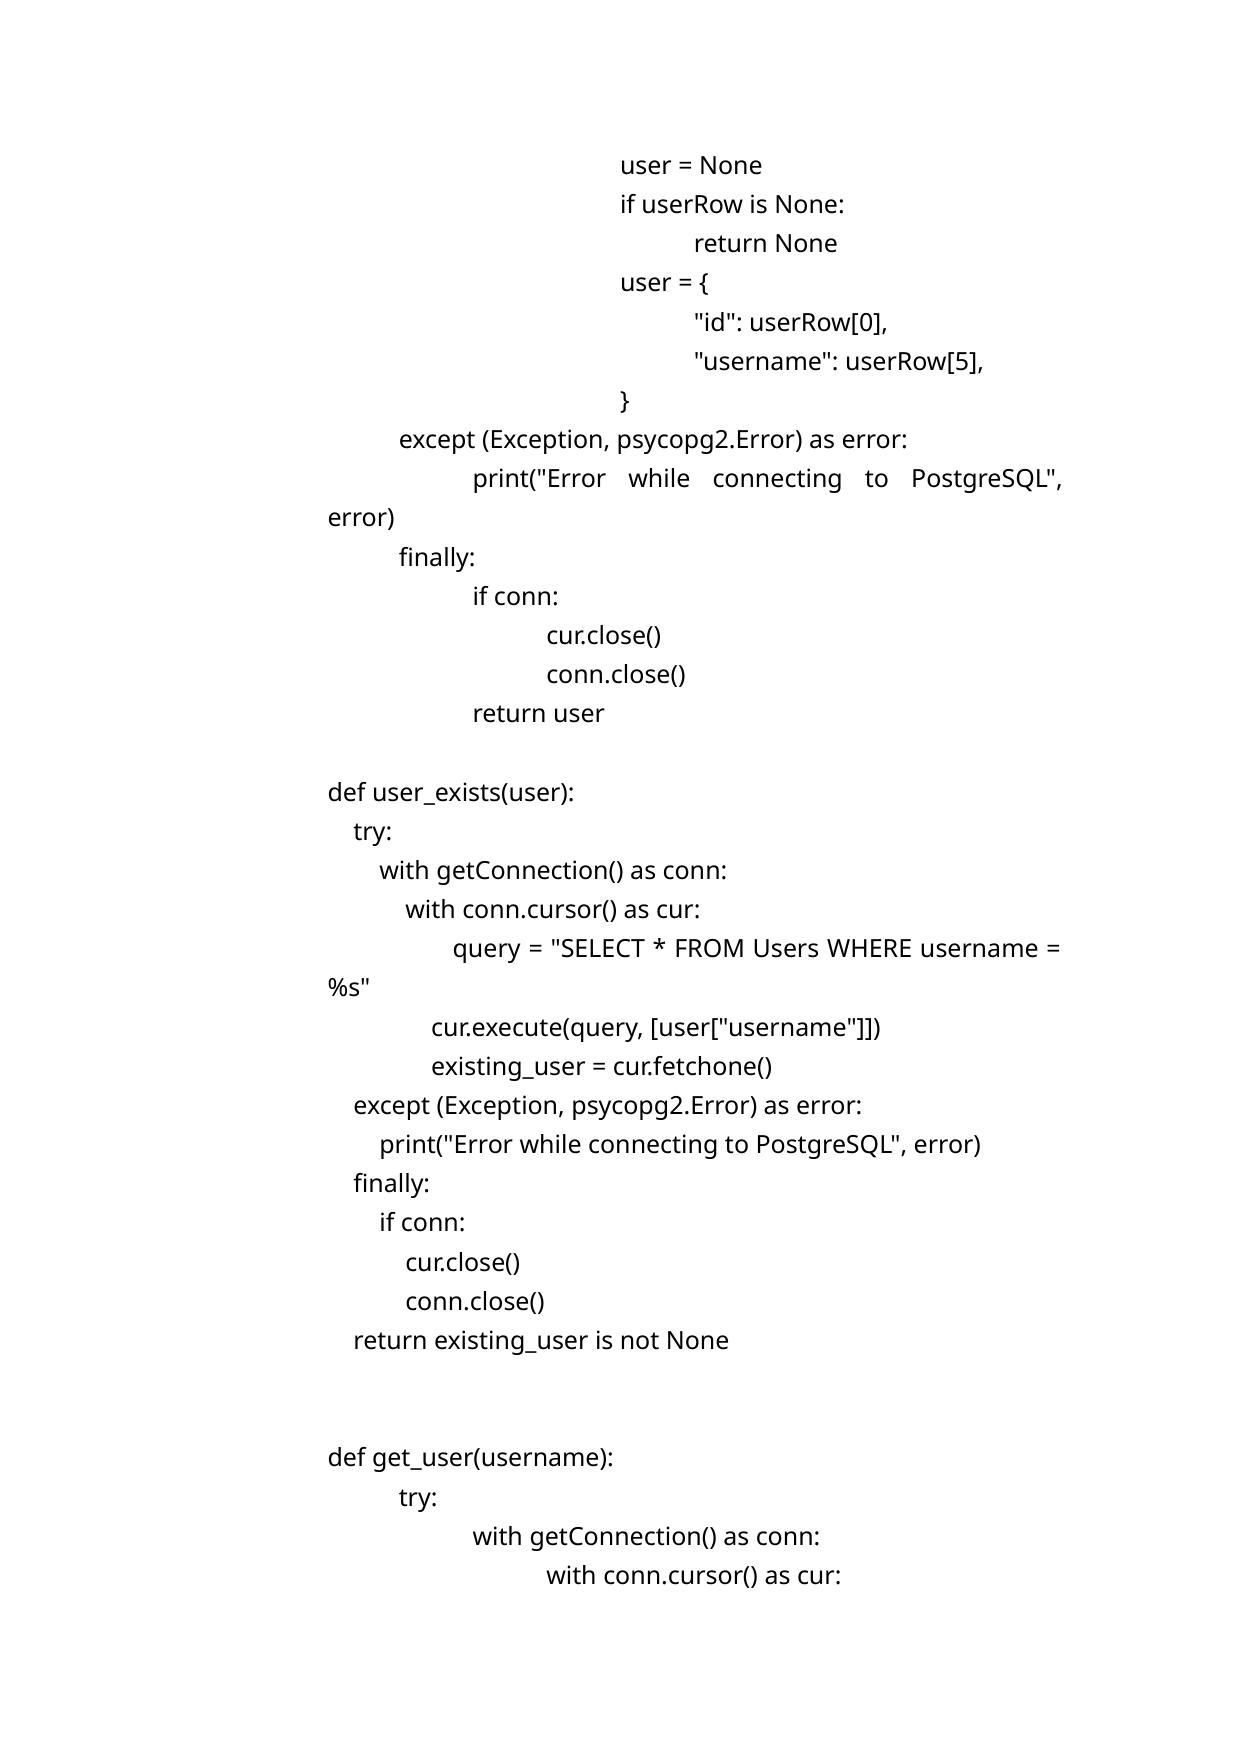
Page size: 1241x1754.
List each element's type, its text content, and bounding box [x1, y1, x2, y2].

list with conn.cursor() as cur: [327, 892, 1063, 926]
list try: [327, 813, 1063, 847]
list conn.close() [327, 1283, 1063, 1317]
list user = { [327, 265, 1063, 299]
list conn.close() [327, 657, 1063, 691]
list except (Exception, psycopg2.Error) as error: [327, 1088, 1063, 1122]
list with conn.cursor() as cur: [327, 1558, 1063, 1592]
list if userRow is None: [327, 187, 1063, 221]
list with getConnection() as conn: [327, 853, 1063, 887]
list def get_user(username): [327, 1440, 1063, 1474]
list if conn: [327, 578, 1063, 612]
list "id": userRow[0], [327, 304, 1063, 338]
list except (Exception, psycopg2.Error) as error: [327, 422, 1063, 456]
list print("Error while connecting to PostgreSQL", error) [327, 461, 1063, 534]
list cur.execute(query, [user["username"]]) [327, 1009, 1063, 1043]
list user = None [327, 148, 1063, 182]
list existing_user = cur.fetchone() [327, 1048, 1063, 1082]
list finally: [327, 1166, 1063, 1200]
list query = "SELECT * FROM Users WHERE username = %s" [327, 931, 1063, 1004]
list return None [327, 226, 1063, 260]
list with getConnection() as conn: [327, 1518, 1063, 1552]
list cur.close() [327, 618, 1063, 652]
list } [327, 383, 1063, 417]
list print("Error while connecting to PostgreSQL", error) [327, 1127, 1063, 1161]
list finally: [327, 539, 1063, 573]
list def user_exists(user): [327, 774, 1063, 808]
list cur.close() [327, 1244, 1063, 1278]
list return existing_user is not None [327, 1323, 1063, 1357]
list "username": userRow[5], [327, 343, 1063, 377]
list if conn: [327, 1205, 1063, 1239]
list return user [327, 696, 1063, 730]
list try: [327, 1479, 1063, 1513]
